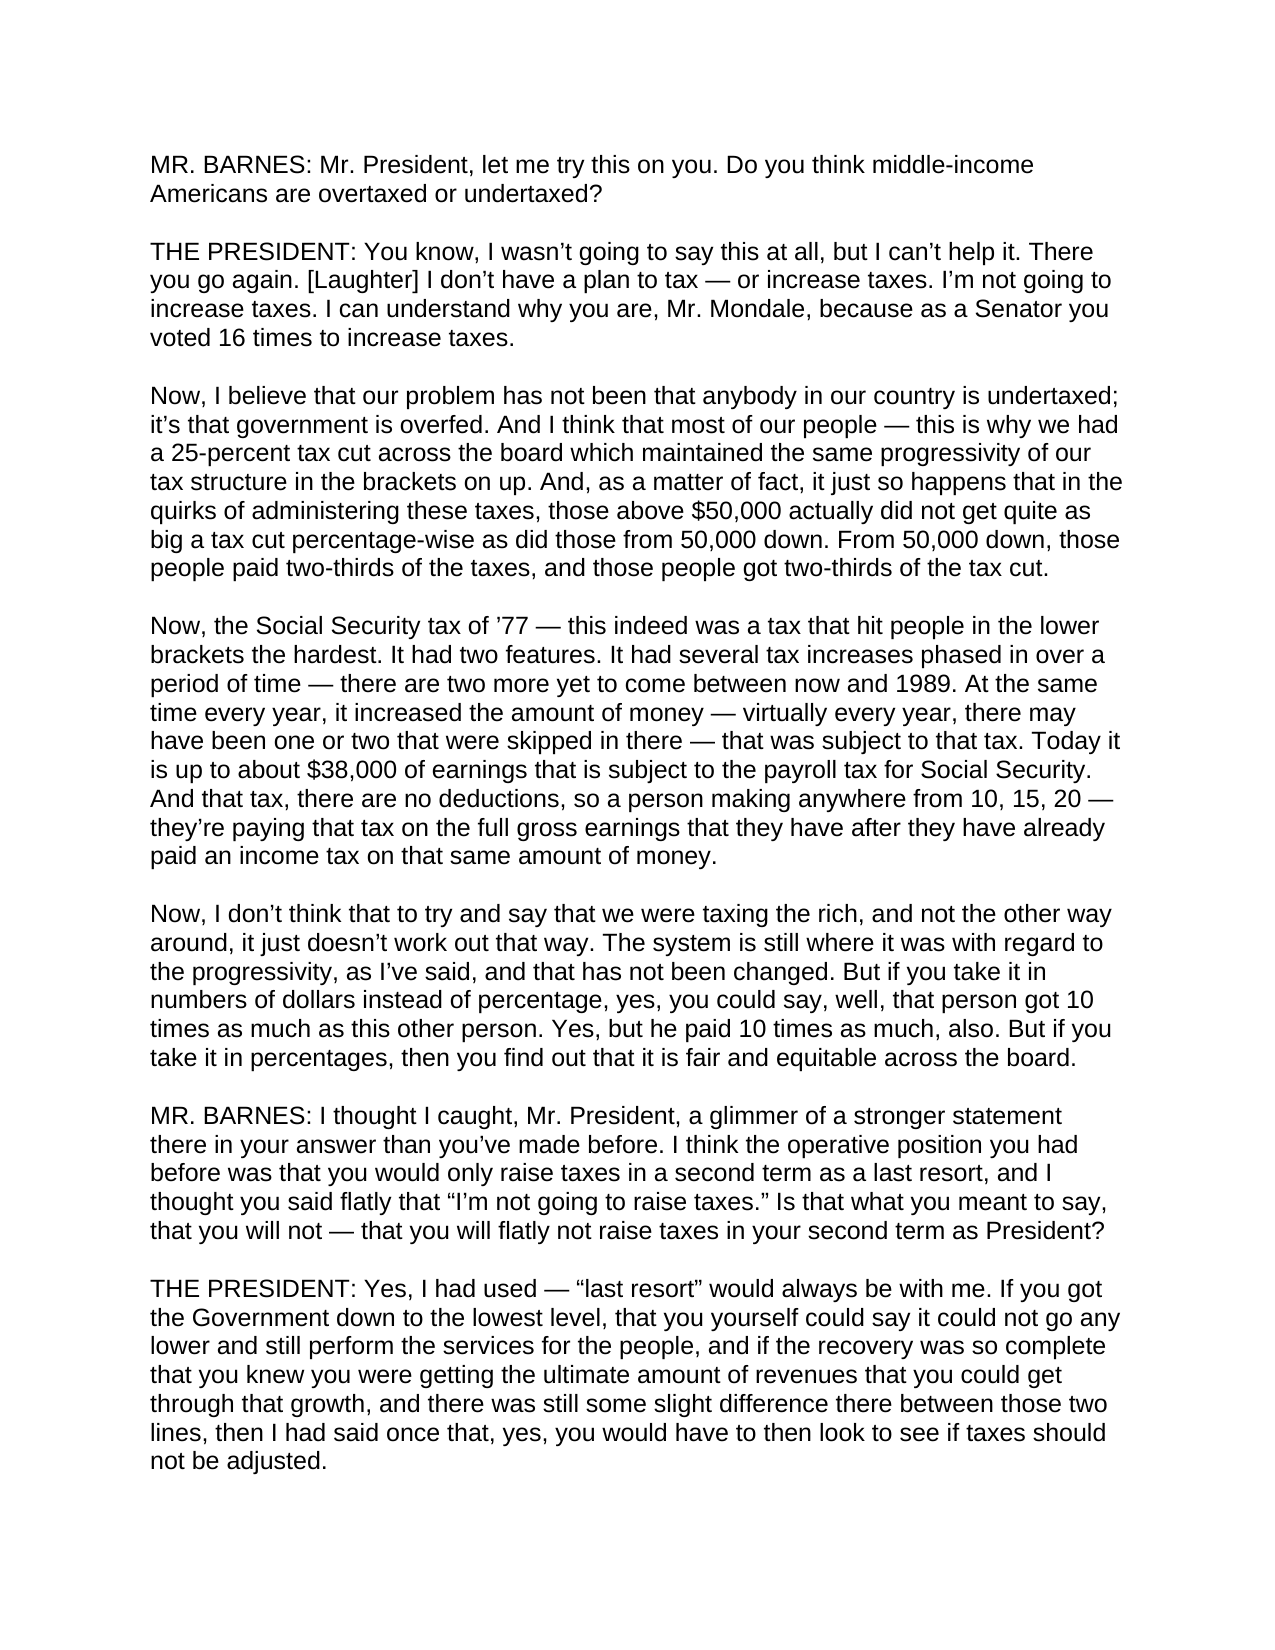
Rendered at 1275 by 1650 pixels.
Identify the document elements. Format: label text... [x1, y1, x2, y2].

text Now, I don’t think that to try and say that we were taxing the rich, and not the other way around, it just doesn’t work out that way. The system is still where it was with regard to the progressivity, as I’ve said, and that has not been changed. But if you take it in numbers of dollars instead of percentage, yes, you could say, well, that person got 10 times as much as this other person. Yes, but he paid 10 times as much, also. But if you take it in percentages, then you find out that it is fair and equitable across the board. [150, 899, 1125, 1072]
text Now, I believe that our problem has not been that anybody in our country is undertaxed; it’s that government is overfed. And I think that most of our people — this is why we had a 25-percent tax cut across the board which maintained the same progressivity of our tax structure in the brackets on up. And, as a matter of fact, it just so happens that in the quirks of administering these taxes, those above $50,000 actually did not get quite as big a tax cut percentage-wise as did those from 50,000 down. From 50,000 down, those people paid two-thirds of the taxes, and those people got two-thirds of the tax cut. [150, 381, 1125, 582]
text MR. BARNES: Mr. President, let me try this on you. Do you think middle-income Americans are overtaxed or undertaxed? [150, 150, 1125, 207]
text THE PRESIDENT: Yes, I had used — “last resort” would always be with me. If you got the Government down to the lowest level, that you yourself could say it could not go any lower and still perform the services for the people, and if the recovery was so complete that you knew you were getting the ultimate amount of revenues that you could get through that growth, and there was still some slight difference there between those two lines, then I had said once that, yes, you would have to then look to see if taxes should not be adjusted. [150, 1274, 1125, 1475]
text THE PRESIDENT: You know, I wasn’t going to say this at all, but I can’t help it. There you go again. [Laughter] I don’t have a plan to tax — or increase taxes. I’m not going to increase taxes. I can understand why you are, Mr. Mondale, because as a Senator you voted 16 times to increase taxes. [150, 237, 1125, 352]
text Now, the Social Security tax of ’77 — this indeed was a tax that hit people in the lower brackets the hardest. It had two features. It had several tax increases phased in over a period of time — there are two more yet to come between now and 1989. At the same time every year, it increased the amount of money — virtually every year, there may have been one or two that were skipped in there — that was subject to that tax. Today it is up to about $38,000 of earnings that is subject to the payroll tax for Social Security. And that tax, there are no deductions, so a person making anywhere from 10, 15, 20 — they’re paying that tax on the full gross earnings that they have after they have already paid an income tax on that same amount of money. [150, 611, 1125, 870]
text MR. BARNES: I thought I caught, Mr. President, a glimmer of a stronger statement there in your answer than you’ve made before. I think the operative position you had before was that you would only raise taxes in a second term as a last resort, and I thought you said flatly that “I’m not going to raise taxes.” Is that what you meant to say, that you will not — that you will flatly not raise taxes in your second term as President? [150, 1101, 1125, 1244]
